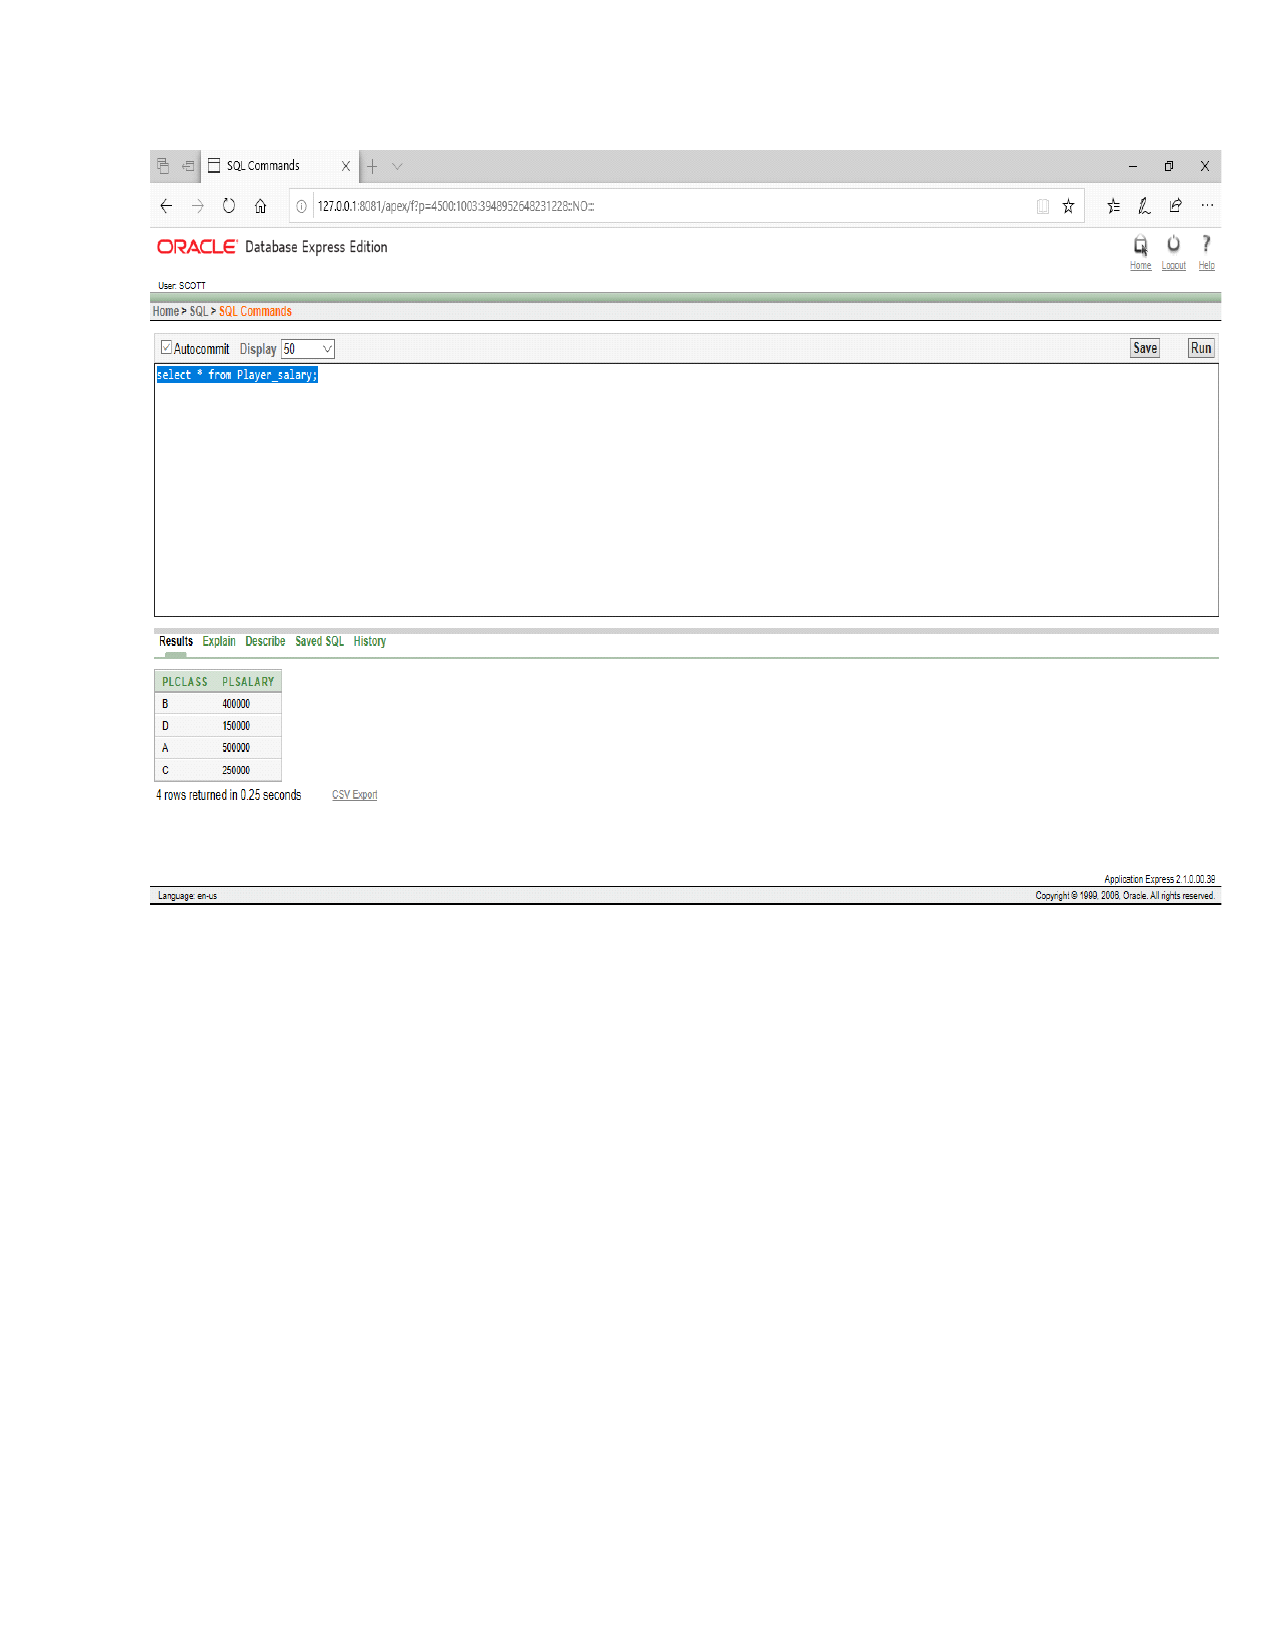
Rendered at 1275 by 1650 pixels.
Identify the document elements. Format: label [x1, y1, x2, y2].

picture [150, 150, 1222, 905]
